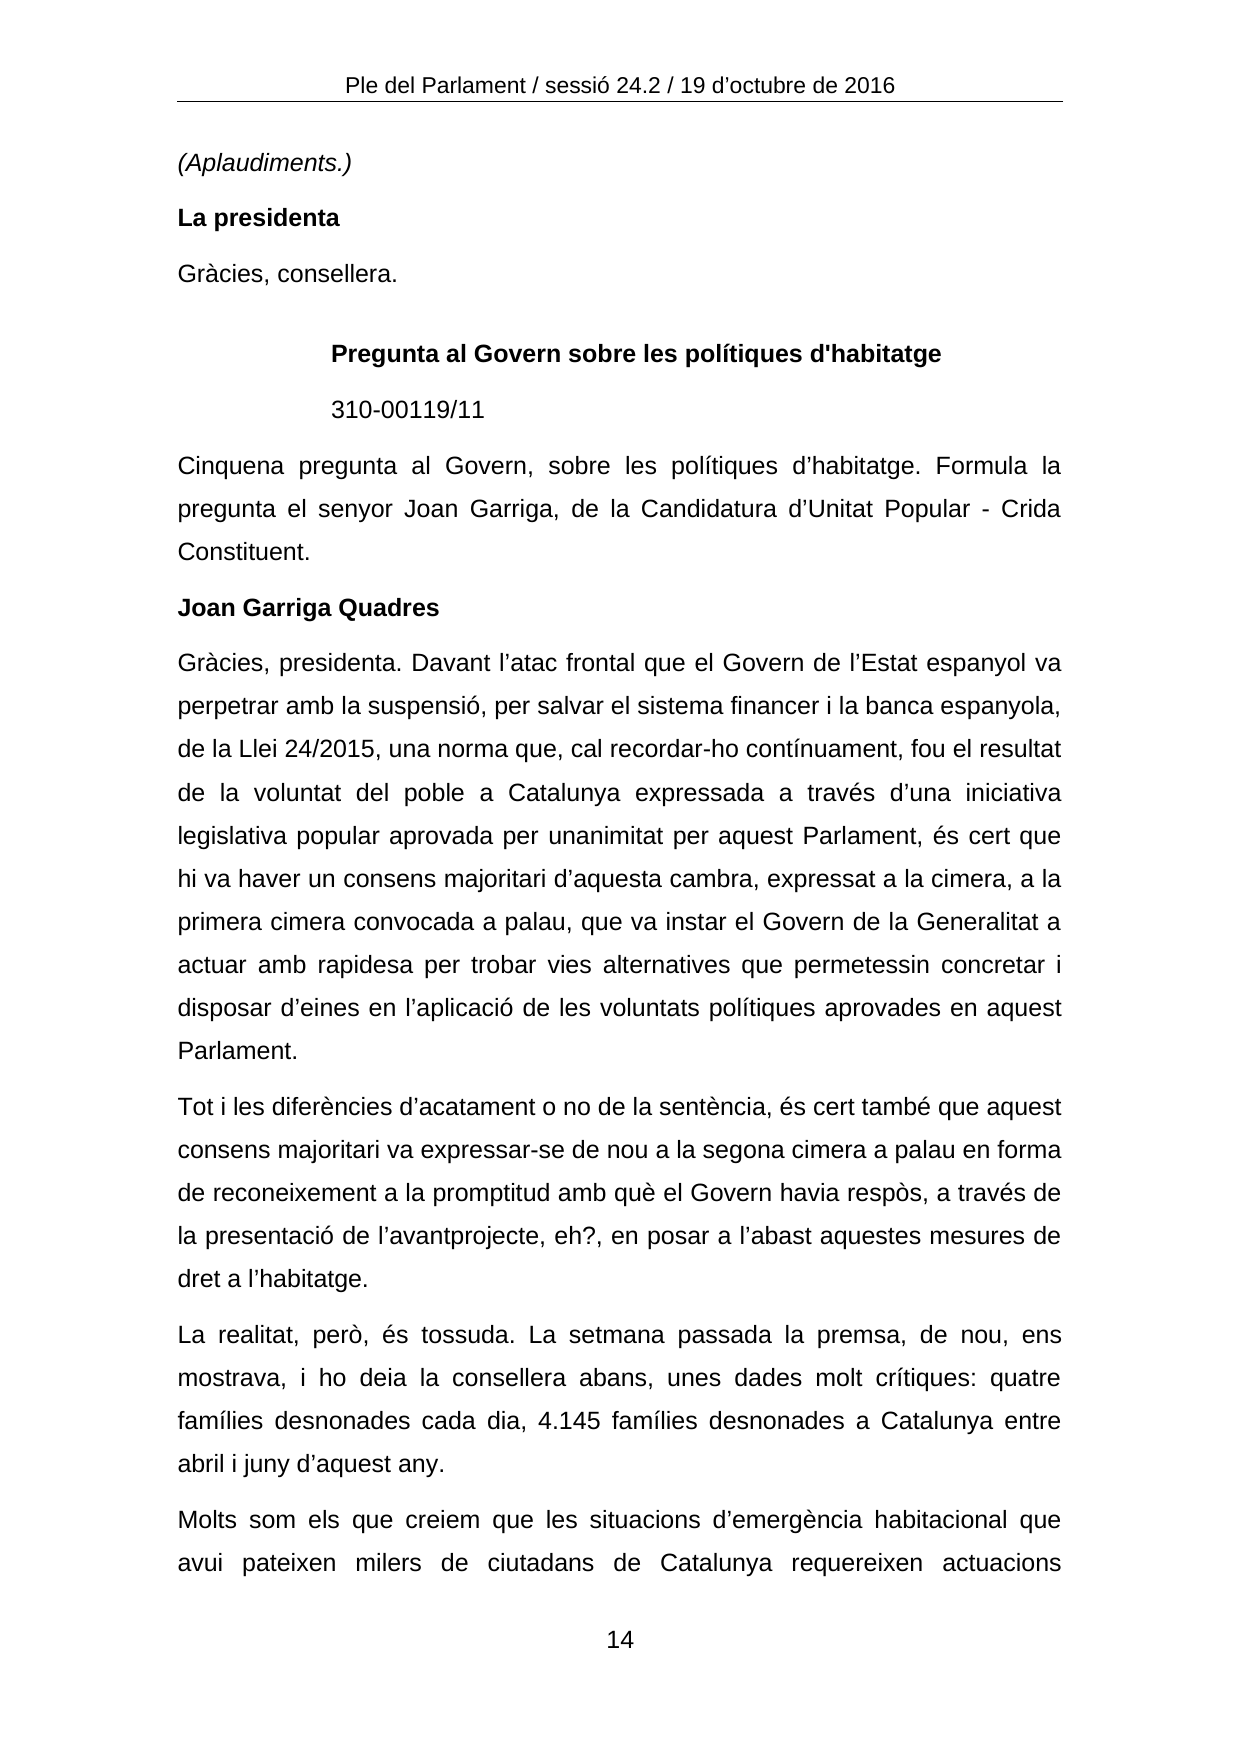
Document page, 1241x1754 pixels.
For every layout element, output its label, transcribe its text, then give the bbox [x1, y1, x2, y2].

text Gràcies, presidenta. Davant l’atac frontal que el Govern de l’Estat espanyol va perpetrar amb la suspensió, per salvar el sistema financer i la banca espanyola, de la Llei 24/2015, una norma que, cal recordar-ho contínuament, fou el resultat de la voluntat del poble a Catalunya expressada a través d’una iniciativa legislativa popular aprovada per unanimitat per aquest Parlament, és cert que hi va haver un consens majoritari d’aquesta cambra, expressat a la cimera, a la primera cimera convocada a palau, que va instar el Govern de la Generalitat a actuar amb rapidesa per trobar vies alternatives que permetessin concretar i disposar d’eines en l’aplicació de les voluntats polítiques aprovades en aquest Parlament. [177, 648, 1063, 1065]
text Tot i les diferències d’acatament o no de la sentència, és cert també que aquest consens majoritari va expressar-se de nou a la segona cimera a palau en forma de reconeixement a la promptitud amb què el Govern havia respòs, a través de la presentació de l’avantprojecte, eh?, en posar a l’abast aquestes mesures de dret a l’habitatge. [177, 1092, 1063, 1293]
text 310-00119/11 [331, 395, 1063, 424]
text Cinquena pregunta al Govern, sobre les polítiques d’habitatge. Formula la pregunta el senyor Joan Garriga, de la Candidatura d’Unitat Popular - Crida Constituent. [177, 451, 1063, 566]
text Gràcies, consellera. [177, 259, 1063, 288]
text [177, 1505, 1063, 1577]
text La realitat, però, és tossuda. La setmana passada la premsa, de nou, ens mostrava, i ho deia la consellera abans, unes dades molt crítiques: quatre famílies desnonades cada dia, 4.145 famílies desnonades a Catalunya entre abril i juny d’aquest any. [177, 1320, 1063, 1478]
text La presidenta [177, 203, 1063, 232]
text (Aplaudiments.) [177, 148, 1063, 176]
text Joan Garriga Quadres [177, 593, 1063, 621]
text Pregunta al Govern sobre les polítiques d'habitatge [331, 339, 1063, 368]
